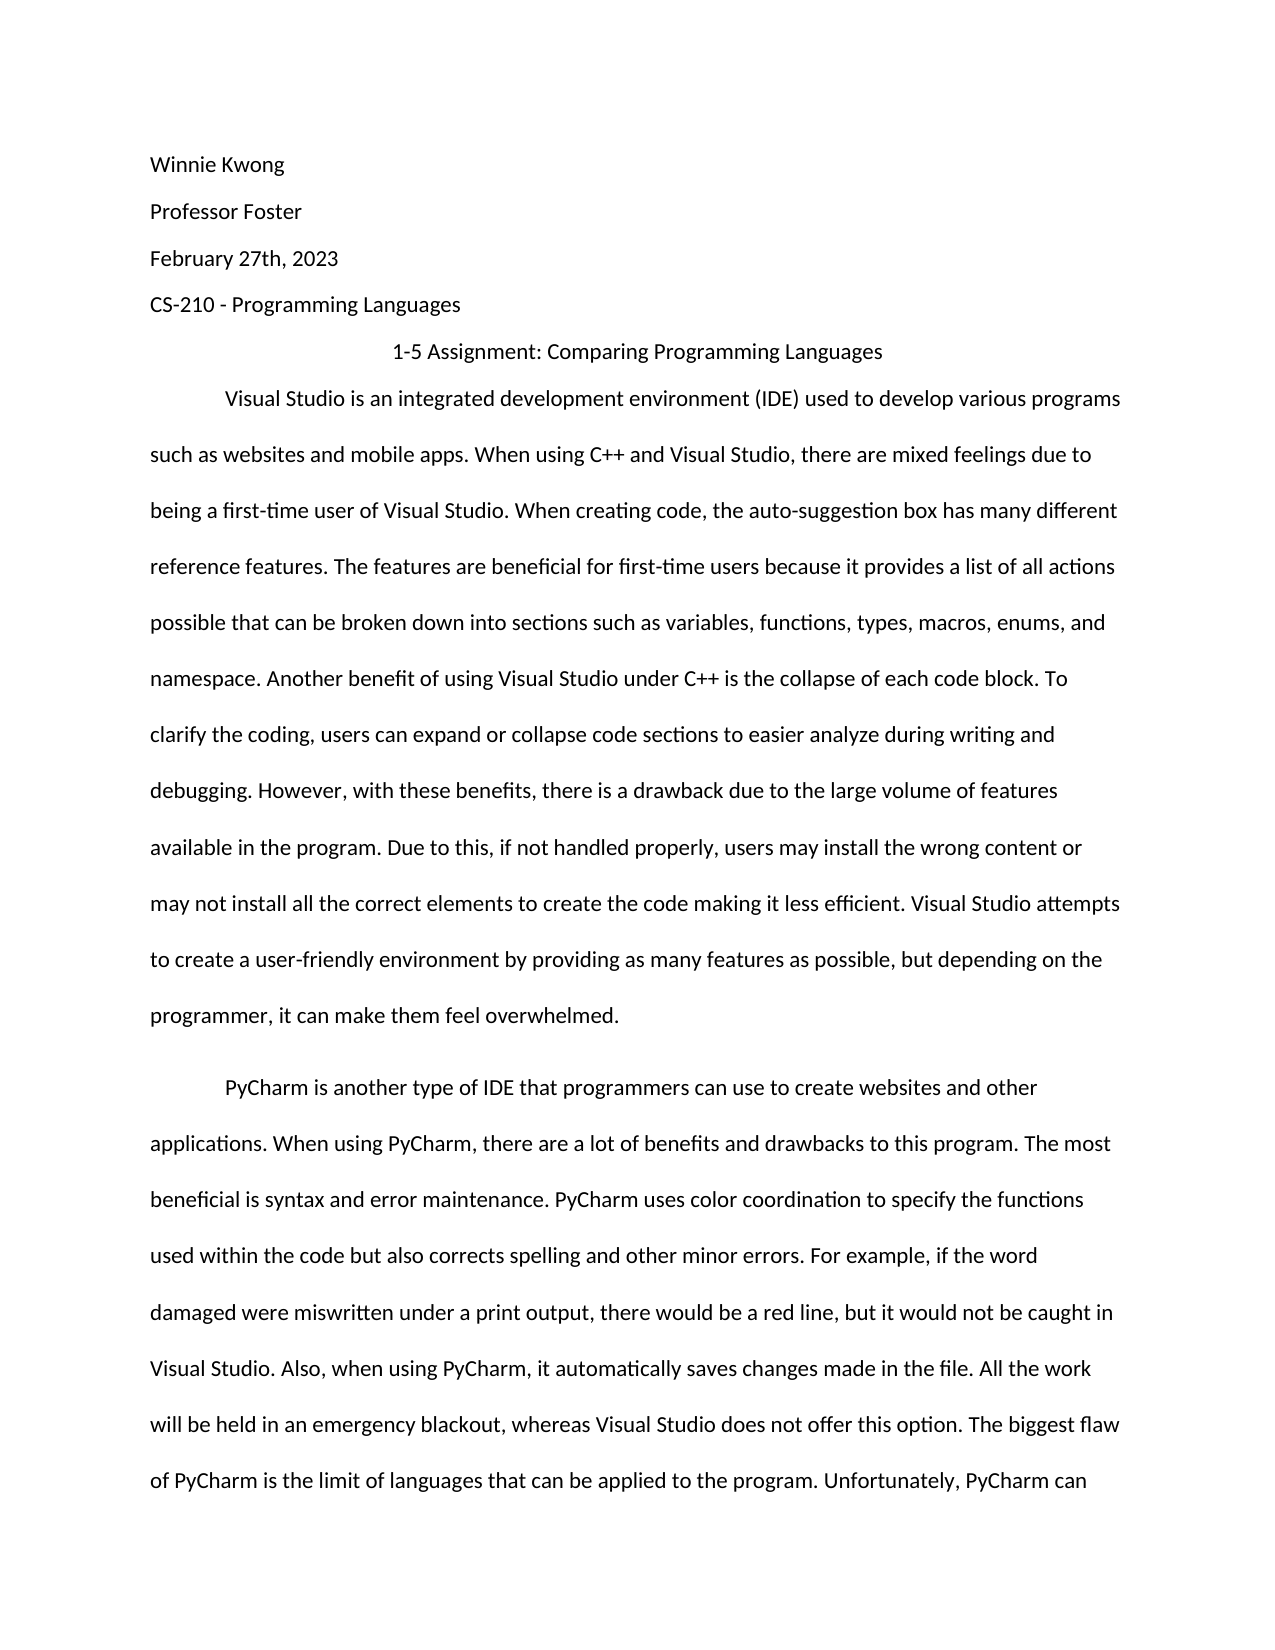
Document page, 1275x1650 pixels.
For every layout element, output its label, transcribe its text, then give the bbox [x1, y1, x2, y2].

text Winnie Kwong [150, 150, 1125, 178]
text CS-210 - Programming Languages [150, 291, 1125, 319]
text Visual Studio is an integrated development environment (IDE) used to develop various programs such as websites and mobile apps. When using C++ and Visual Studio, there are mixed feelings due to being a first-time user of Visual Studio. When creating code, the auto-suggestion box has many different reference features. The features are beneficial for first-time users because it provides a list of all actions possible that can be broken down into sections such as variables, functions, types, macros, enums, and namespace. Another benefit of using Visual Studio under C++ is the collapse of each code block. To clarify the coding, users can expand or collapse code sections to easier analyze during writing and debugging. However, with these benefits, there is a drawback due to the large volume of features available in the program. Due to this, if not handled properly, users may install the wrong content or may not install all the correct elements to create the code making it less efficient. Visual Studio attempts to create a user-friendly environment by providing as many features as possible, but depending on the programmer, it can make them feel overwhelmed. [150, 384, 1125, 1029]
text 1-5 Assignment: Comparing Programming Languages [150, 337, 1125, 366]
text February 27th, 2023 [150, 244, 1125, 272]
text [150, 1073, 1125, 1494]
text Professor Foster [150, 197, 1125, 225]
